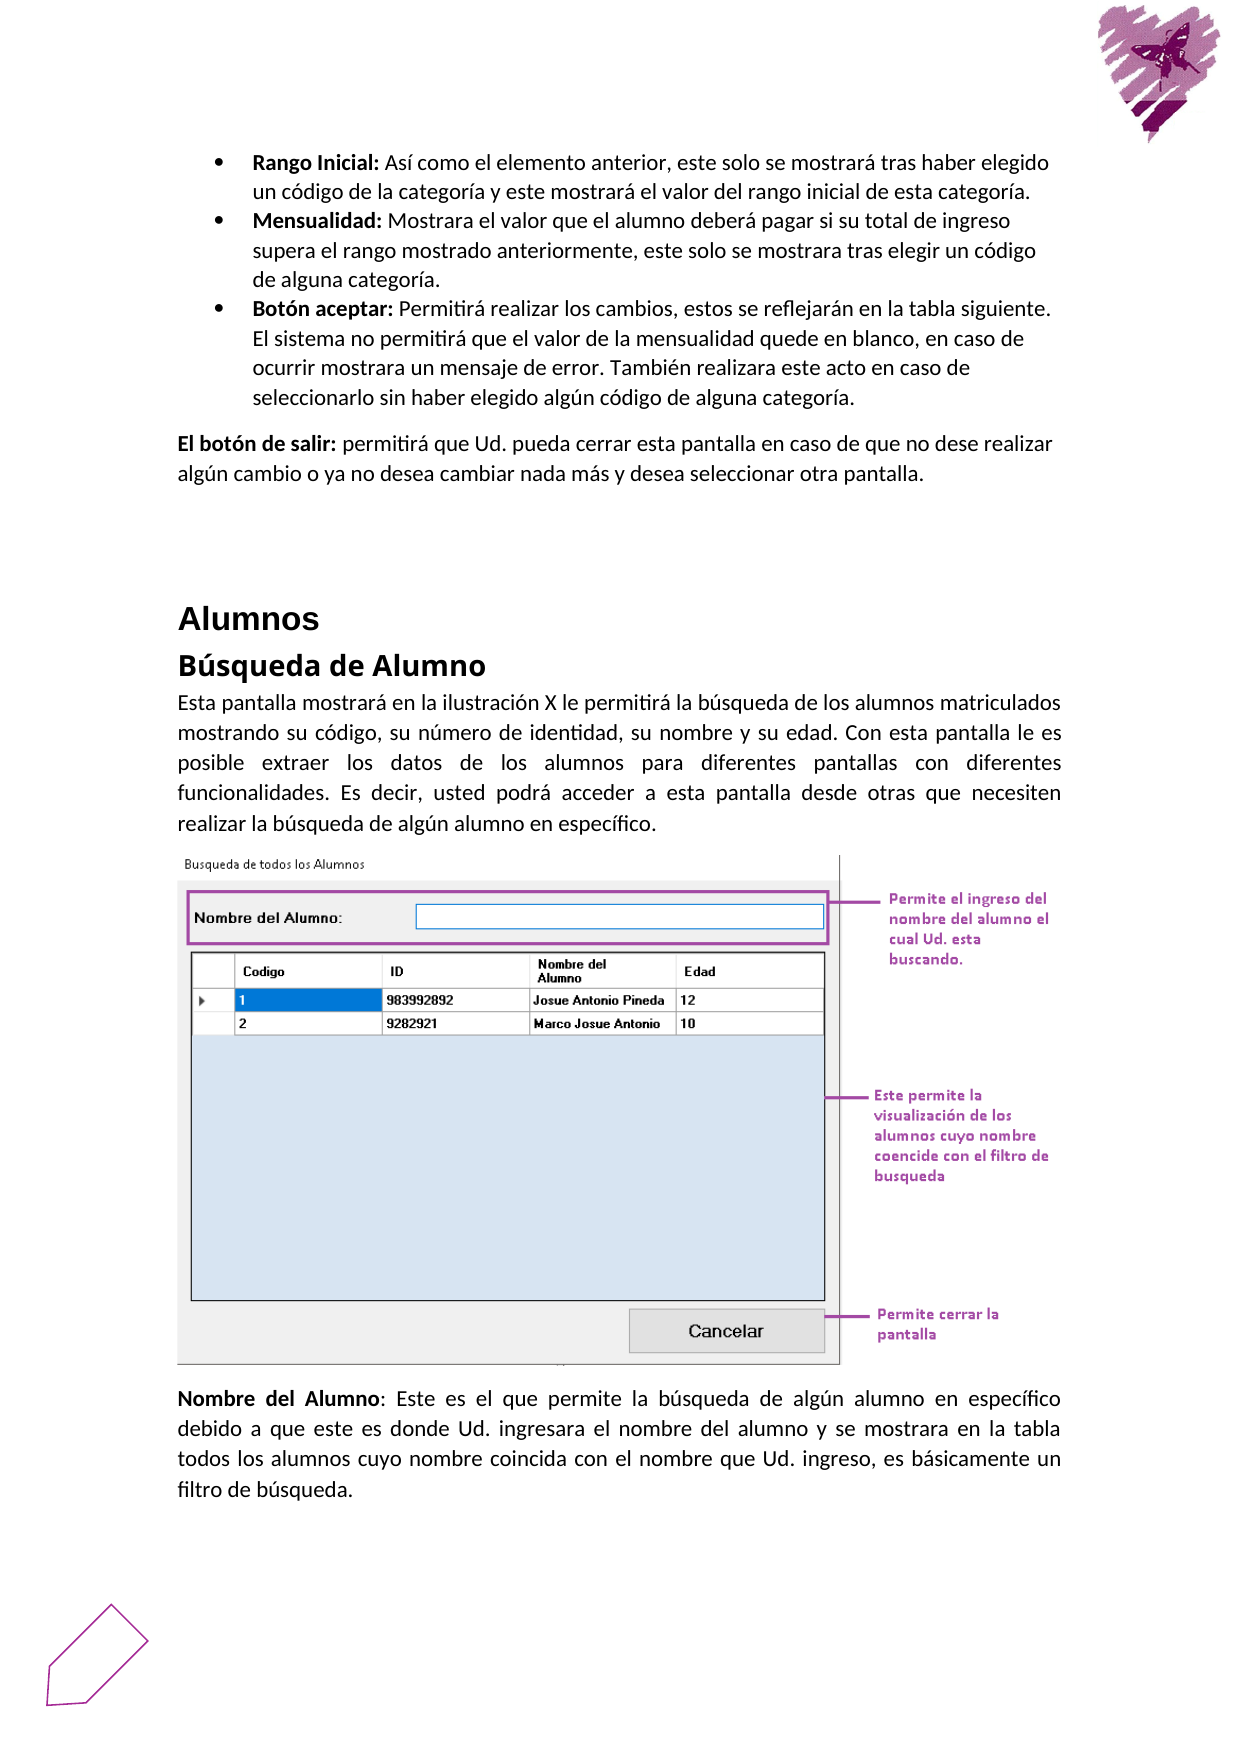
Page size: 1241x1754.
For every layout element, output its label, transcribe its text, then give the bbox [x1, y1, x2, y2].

text El botón de salir: permitirá que Ud. pueda cerrar esta pantalla en caso de que no dese realizar algún cambio o ya no desea cambiar nada más y desea seleccionar otra pantalla. [177, 429, 1063, 487]
text Nombre del Alumno: Este es el que permite la búsqueda de algún alumno en específico debido a que este es donde Ud. ingresara el nombre del alumno y se mostrara en la tabla todos los alumnos cuyo nombre coincida con el nombre que Ud. ingreso, es básicamente un filtro de búsqueda. [177, 1384, 1063, 1503]
subtitle Alumnos [177, 599, 1063, 638]
text Esta pantalla mostrará en la ilustración X le permitirá la búsqueda de los alumnos matriculados mostrando su código, su número de identidad, su nombre y su edad. Con esta pantalla le es posible extraer los datos de los alumnos para diferentes pantallas con diferentes funcionalidades. Es decir, usted podrá acceder a esta pantalla desde otras que necesiten realizar la búsqueda de algún alumno en específico. [177, 688, 1063, 837]
picture [177, 855, 1063, 1366]
list Botón aceptar: Permitirá realizar los cambios, estos se reflejarán en la tabla siguiente. El sistema no permitirá que el valor de la mensualidad quede en blanco, en caso de ocurrir mostrara un mensaje de error. También realizara este acto en caso de seleccionarlo sin haber elegido algún código de alguna categoría. [215, 294, 1063, 411]
list Mensualidad: Mostrara el valor que el alumno deberá pagar si su total de ingreso supera el rango mostrado anteriormente, este solo se mostrara tras elegir un código de alguna categoría. [215, 206, 1063, 293]
list Rango Inicial: Así como el elemento anterior, este solo se mostrará tras haber elegido un código de la categoría y este mostrará el valor del rango inicial de esta categoría. [215, 148, 1063, 205]
subtitle Búsqueda de Alumno [177, 645, 1063, 685]
picture [1096, 1, 1223, 147]
